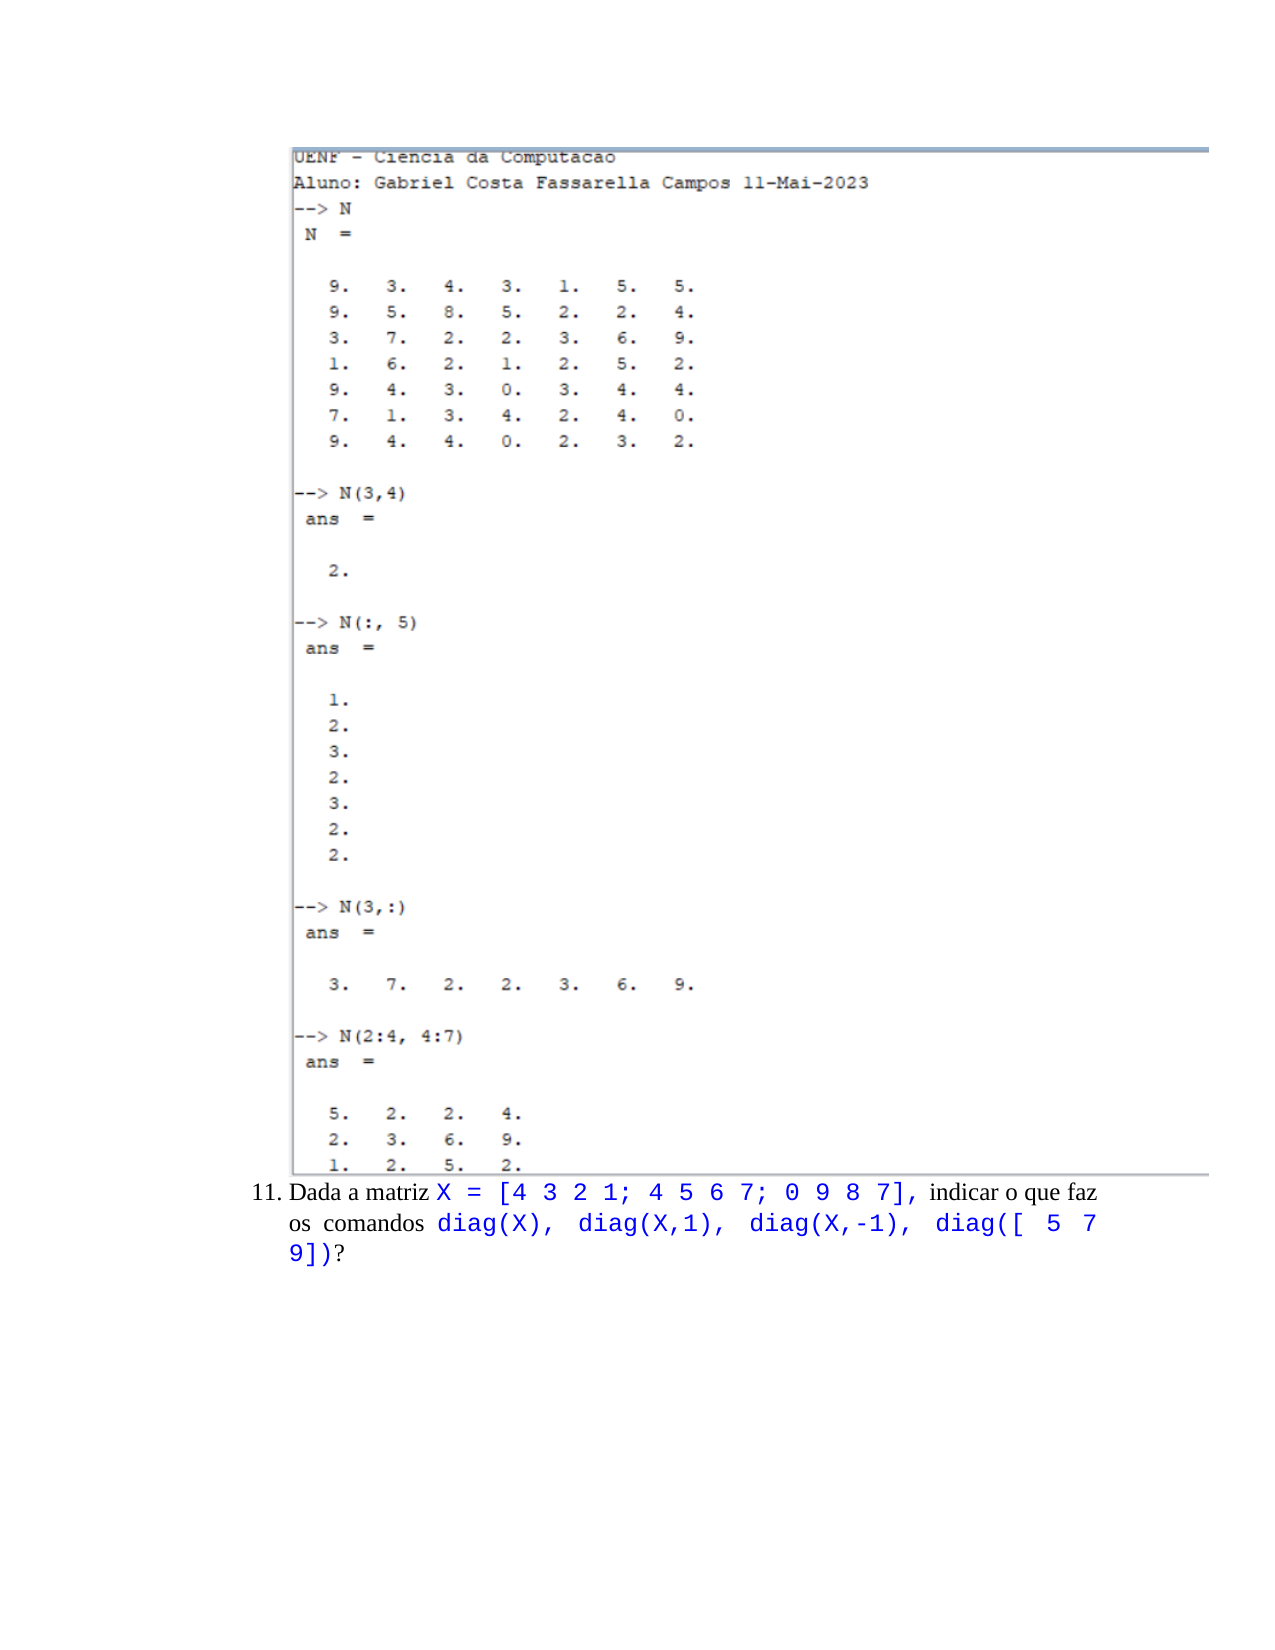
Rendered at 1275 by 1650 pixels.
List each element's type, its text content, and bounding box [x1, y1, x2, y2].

picture [288, 147, 1209, 1177]
list Dada a matriz X = [4 3 2 1; 4 5 6 7; 0 9 8 7], indicar o que faz os comandos diag(X), diag(X,1), diag(X,-1), diag([ 5 7 9])? [251, 1177, 1098, 1269]
